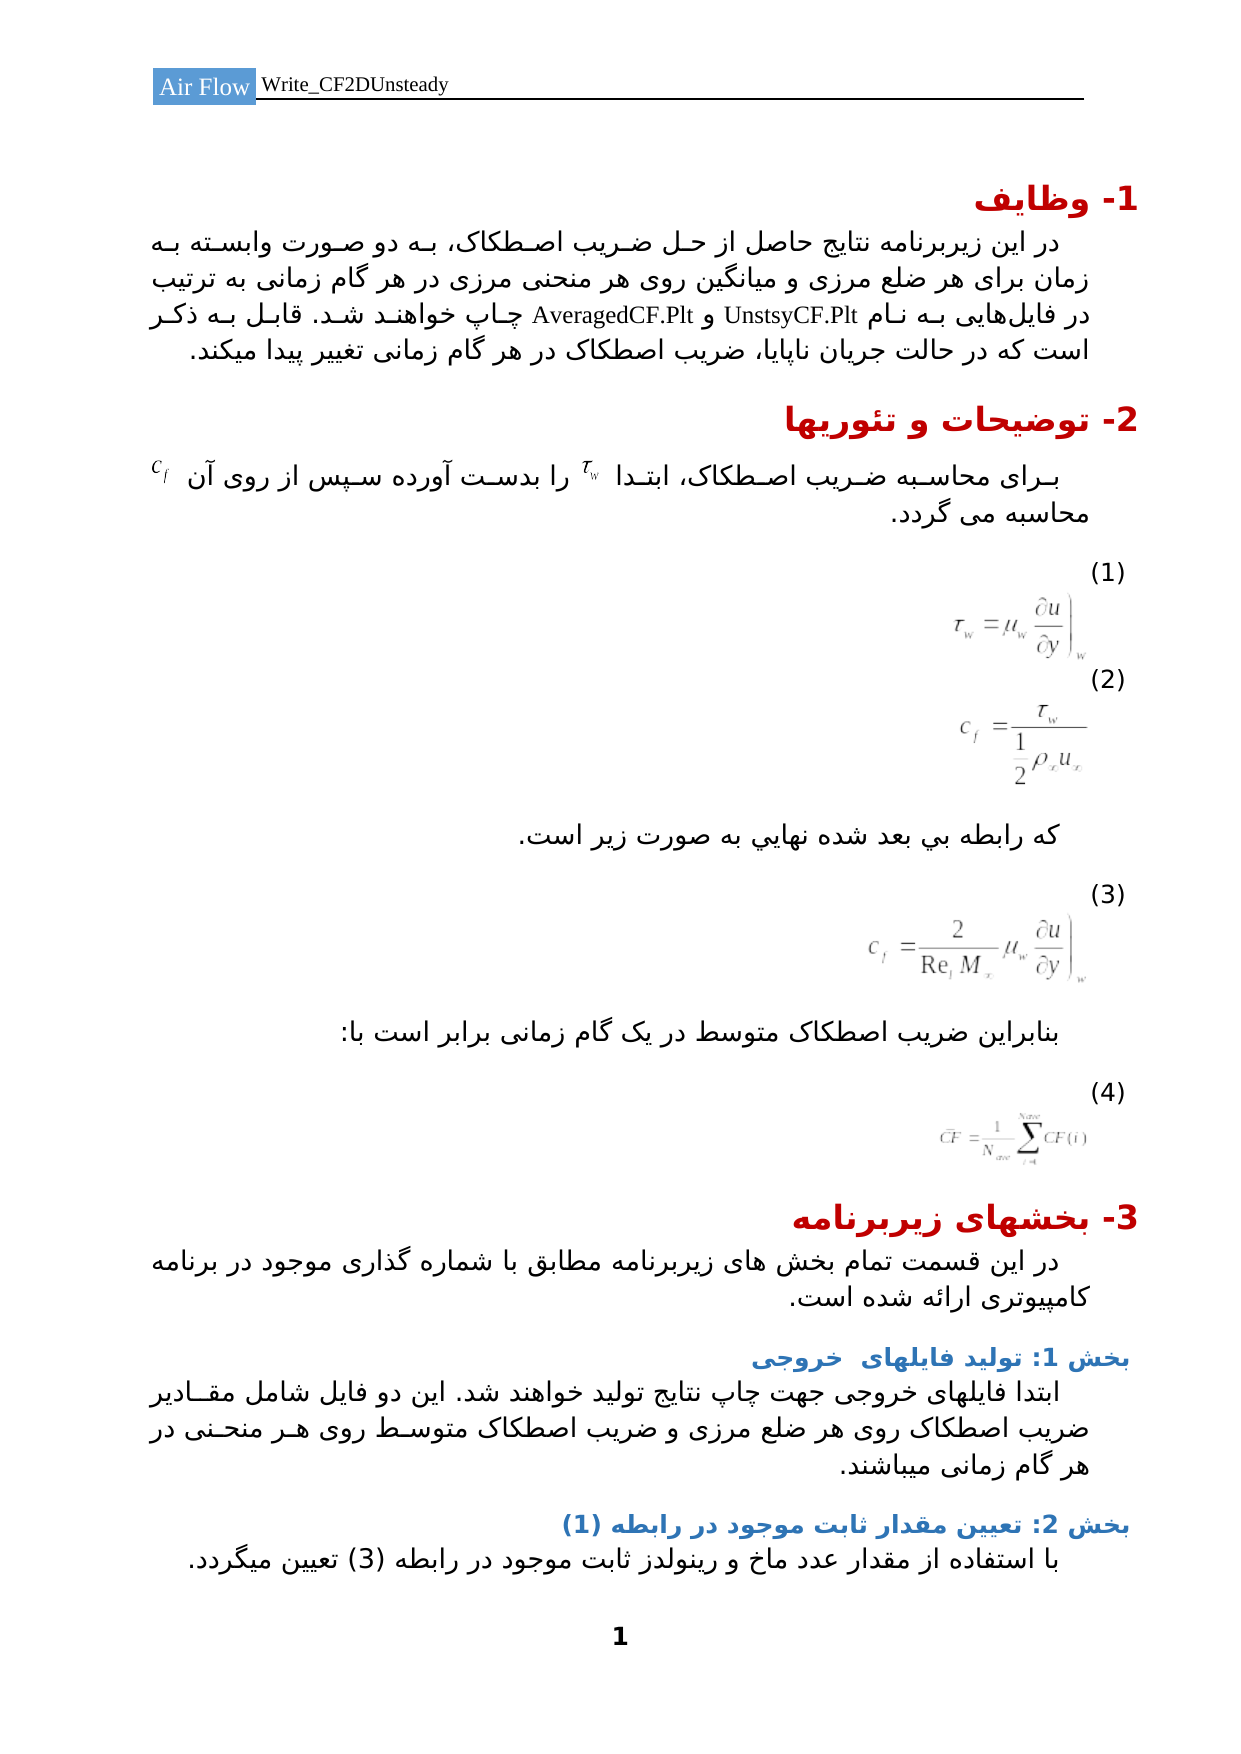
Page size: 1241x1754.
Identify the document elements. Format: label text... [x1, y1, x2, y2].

text بنابراین ضریب اصطکاک متوسط در یک گام زمانی برابر است با: [150, 1017, 1090, 1048]
text تولید فایلهای خروجی [150, 1343, 1023, 1372]
text تعیین مقدار ثابت موجود در رابطه (1) [150, 1510, 1023, 1539]
text كه رابطه بي بعد شده نهايي به صورت زير است. [150, 819, 1090, 851]
text با استفاده از مقدار عدد ماخ و رینولدز ثابت موجود در رابطه ‏(3) تعیین میگردد. [150, 1544, 1090, 1575]
text در این زیربرنامه نتایج حاصل از حل ضریب اصطکاک، به دو صورت وابسته به زمان برای هر ضلع مرزی و میانگین روی هر منحنی مرزی در هر گام زمانی به ترتیب در فایل‌هایی به نام UnstsyCF.Plt و AveragedCF.Plt چاپ خواهند شد. قابل به ذکر است که در حالت جریان ناپایا، ضریب اصطکاک در هر گام زمانی تغییر پیدا میکند. [150, 226, 1090, 366]
text برای محاسبه ضریب اصطکاک، ابتدا را بدست آورده سپس از روی آن محاسبه می گردد. [150, 447, 1090, 528]
text ابتدا فایلهای خروجی جهت چاپ نتایج تولید خواهند شد. این دو فایل شامل مقادیر ضریب اصطکاک روی هر ضلع مرزی و ضریب اصطکاک متوسط روی هر منحنی در هر گام زمانی میباشند. [150, 1377, 1090, 1481]
text بخشهای زیربرنامه [150, 1199, 1090, 1238]
text وظایف [150, 179, 1090, 218]
text توضیحات و تئوریها [150, 400, 1090, 439]
text در این قسمت تمام بخش های زیربرنامه مطابق با شماره گذاری موجود در برنامه کامپیوتری ارائه شده است. [150, 1246, 1090, 1313]
